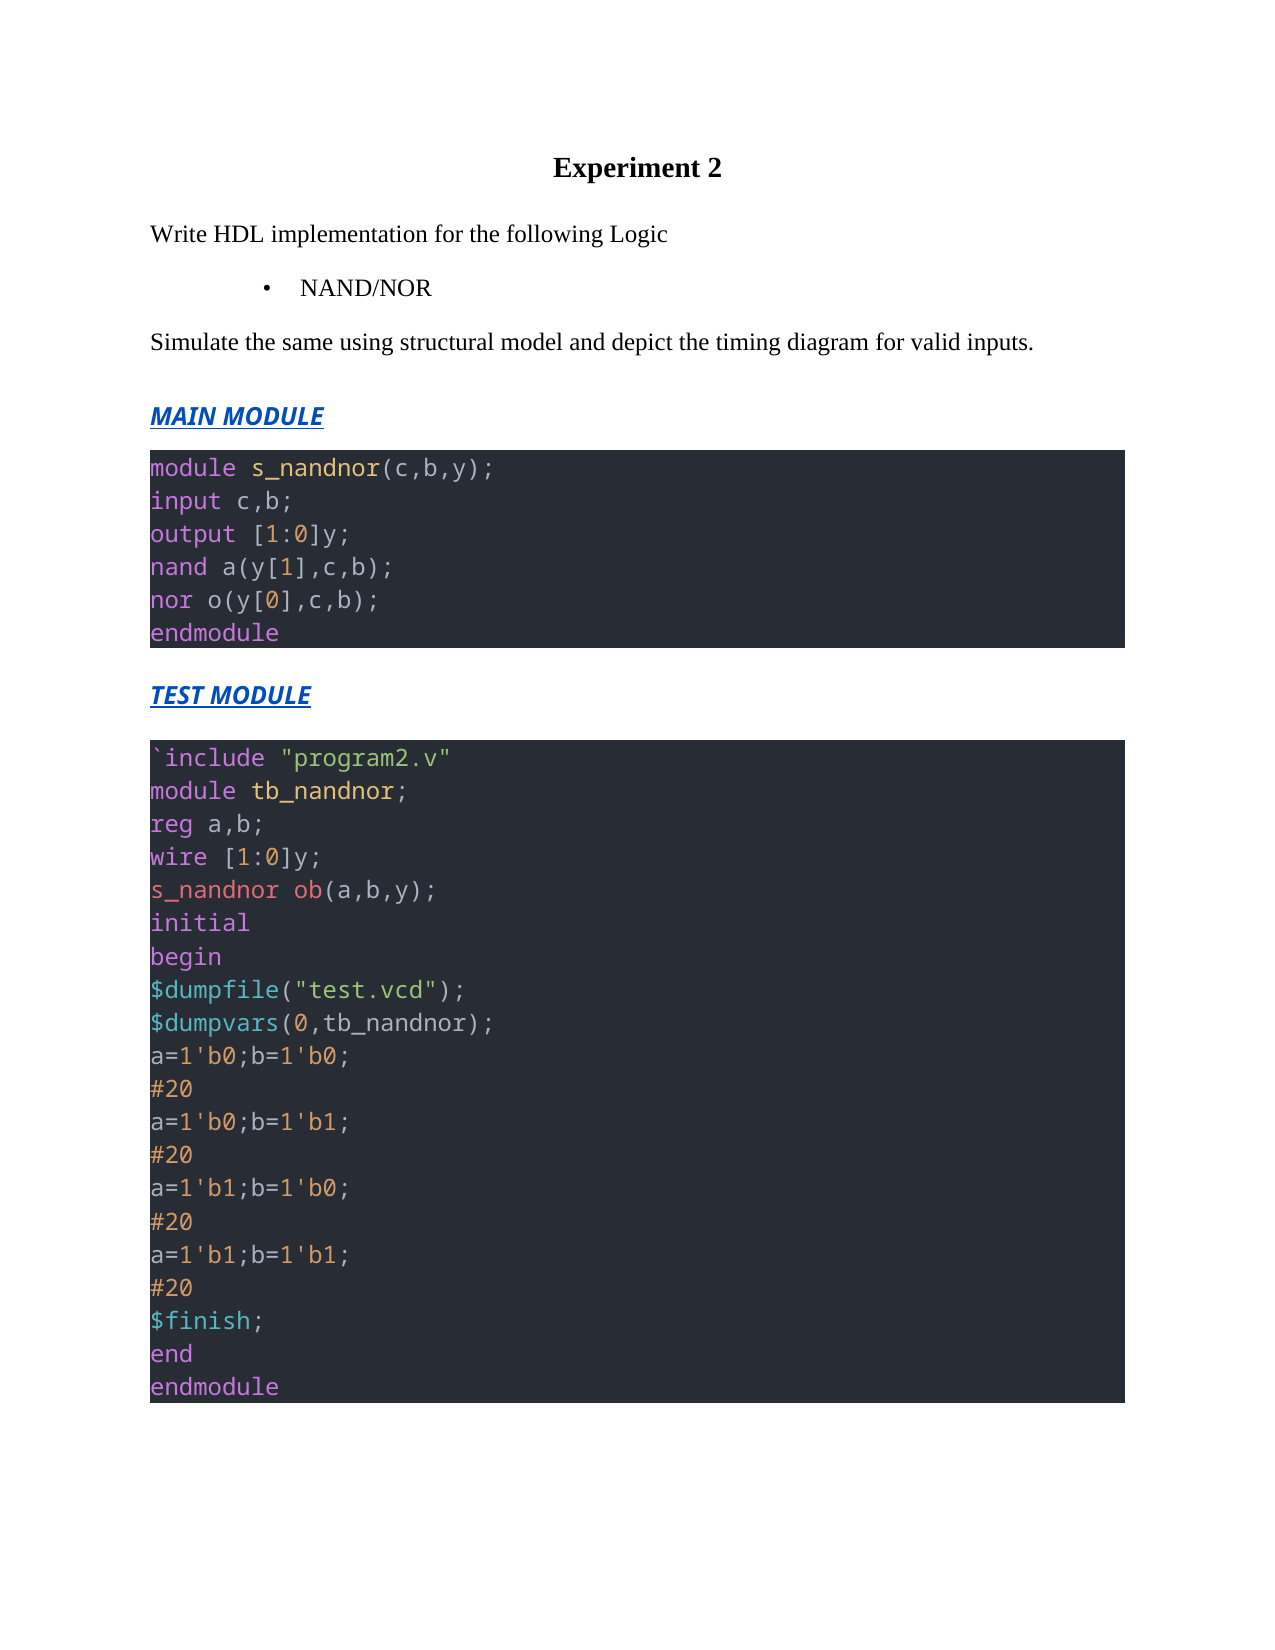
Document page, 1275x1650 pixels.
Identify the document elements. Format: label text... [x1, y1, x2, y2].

text $dumpvars(0,tb_nandnor); [150, 1005, 1125, 1038]
text endmodule [150, 615, 1125, 648]
text #20 [150, 1270, 1125, 1303]
text Write HDL implementation for the following Logic [150, 219, 1125, 248]
text #20 [150, 1071, 1125, 1104]
text begin [150, 939, 1125, 972]
text $finish; [150, 1303, 1125, 1336]
text #20 [150, 1138, 1125, 1171]
text MAIN MODULE [150, 399, 1125, 433]
text output [1:0]y; [150, 516, 1125, 549]
text #20 [150, 1204, 1125, 1237]
text a=1'b1;b=1'b1; [150, 1237, 1125, 1270]
text module s_nandnor(c,b,y); [150, 450, 1125, 483]
text reg a,b; [150, 806, 1125, 839]
text `include "program2.v" [150, 740, 1125, 773]
text nor o(y[0],c,b); [150, 582, 1125, 615]
text s_nandnor ob(a,b,y); [150, 873, 1125, 906]
text end [150, 1336, 1125, 1369]
text module tb_nandnor; [150, 773, 1125, 806]
text wire [1:0]y; [150, 839, 1125, 873]
text TEST MODULE [150, 677, 1125, 711]
list NAND/NOR [262, 273, 1125, 302]
text endmodule [150, 1369, 1125, 1403]
text a=1'b0;b=1'b1; [150, 1104, 1125, 1138]
text Experiment 2 [150, 150, 1125, 183]
text nand a(y[1],c,b); [150, 549, 1125, 582]
text a=1'b1;b=1'b0; [150, 1171, 1125, 1204]
text Simulate the same using structural model and depict the timing diagram for valid inputs. [150, 327, 1125, 356]
text initial [150, 906, 1125, 939]
text input c,b; [150, 483, 1125, 516]
text $dumpfile("test.vcd"); [150, 972, 1125, 1005]
text a=1'b0;b=1'b0; [150, 1038, 1125, 1071]
